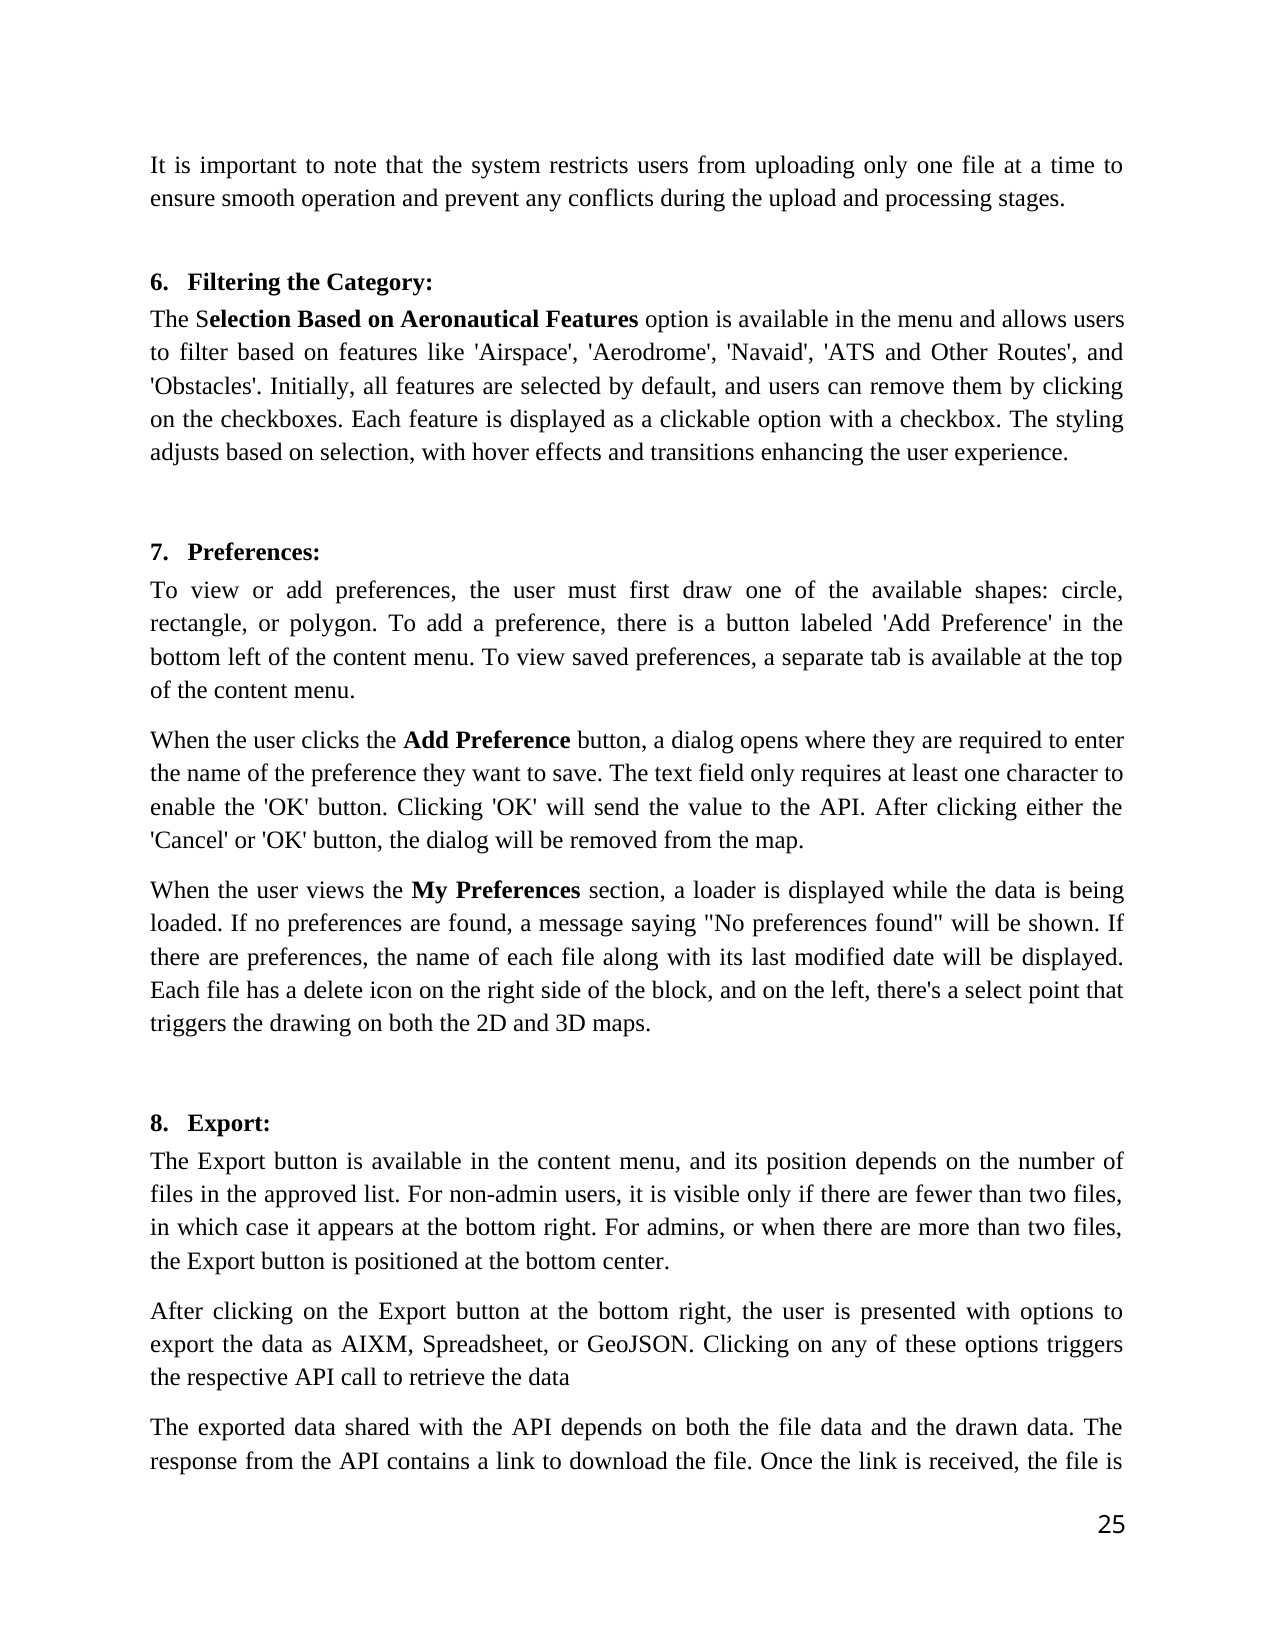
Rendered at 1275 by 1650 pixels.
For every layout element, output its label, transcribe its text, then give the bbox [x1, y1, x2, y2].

text The Selection Based on Aeronautical Features option is available in the menu and allows users to filter based on features like 'Airspace', 'Aerodrome', 'Navaid', 'ATS and Other Routes', and 'Obstacles'. Initially, all features are selected by default, and users can remove them by clicking on the checkboxes. Each feature is displayed as a clickable option with a checkbox. The styling adjusts based on selection, with hover effects and transitions enhancing the user experience. [150, 304, 1125, 466]
subtitle Export: [150, 1108, 1125, 1137]
text To view or add preferences, the user must first draw one of the available shapes: circle, rectangle, or polygon. To add a preference, there is a button labeled 'Add Preference' in the bottom left of the content menu. To view saved preferences, a separate tab is available at the top of the content menu. [150, 575, 1125, 704]
subtitle Filtering the Category: [150, 267, 1125, 295]
text When the user clicks the Add Preference button, a dialog opens where they are required to enter the name of the preference they want to save. The text field only requires at least one character to enable the 'OK' button. Clicking 'OK' will send the value to the API. After clicking either the 'Cancel' or 'OK' button, the dialog will be removed from the map. [150, 725, 1125, 854]
subtitle Preferences: [150, 537, 1125, 566]
text When the user views the My Preferences section, a loader is displayed while the data is being loaded. If no preferences are found, a message saying "No preferences found" will be shown. If there are preferences, the name of each file along with its last modified date will be displayed. Each file has a delete icon on the right side of the block, and on the left, there's a select point that triggers the drawing on both the 2D and 3D maps. [150, 875, 1125, 1037]
text The Export button is available in the content menu, and its position depends on the number of files in the approved list. For non-admin users, it is visible only if there are fewer than two files, in which case it appears at the bottom right. For admins, or when there are more than two files, the Export button is positioned at the bottom center. [150, 1146, 1125, 1274]
list It is important to note that the system restricts users from uploading only one file at a time to ensure smooth operation and prevent any conflicts during the upload and processing stages. [150, 150, 1125, 212]
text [150, 1412, 1125, 1474]
text After clicking on the Export button at the bottom right, the user is presented with options to export the data as AIXM, Spreadsheet, or GeoJSON. Clicking on any of these options triggers the respective API call to retrieve the data [150, 1296, 1125, 1391]
